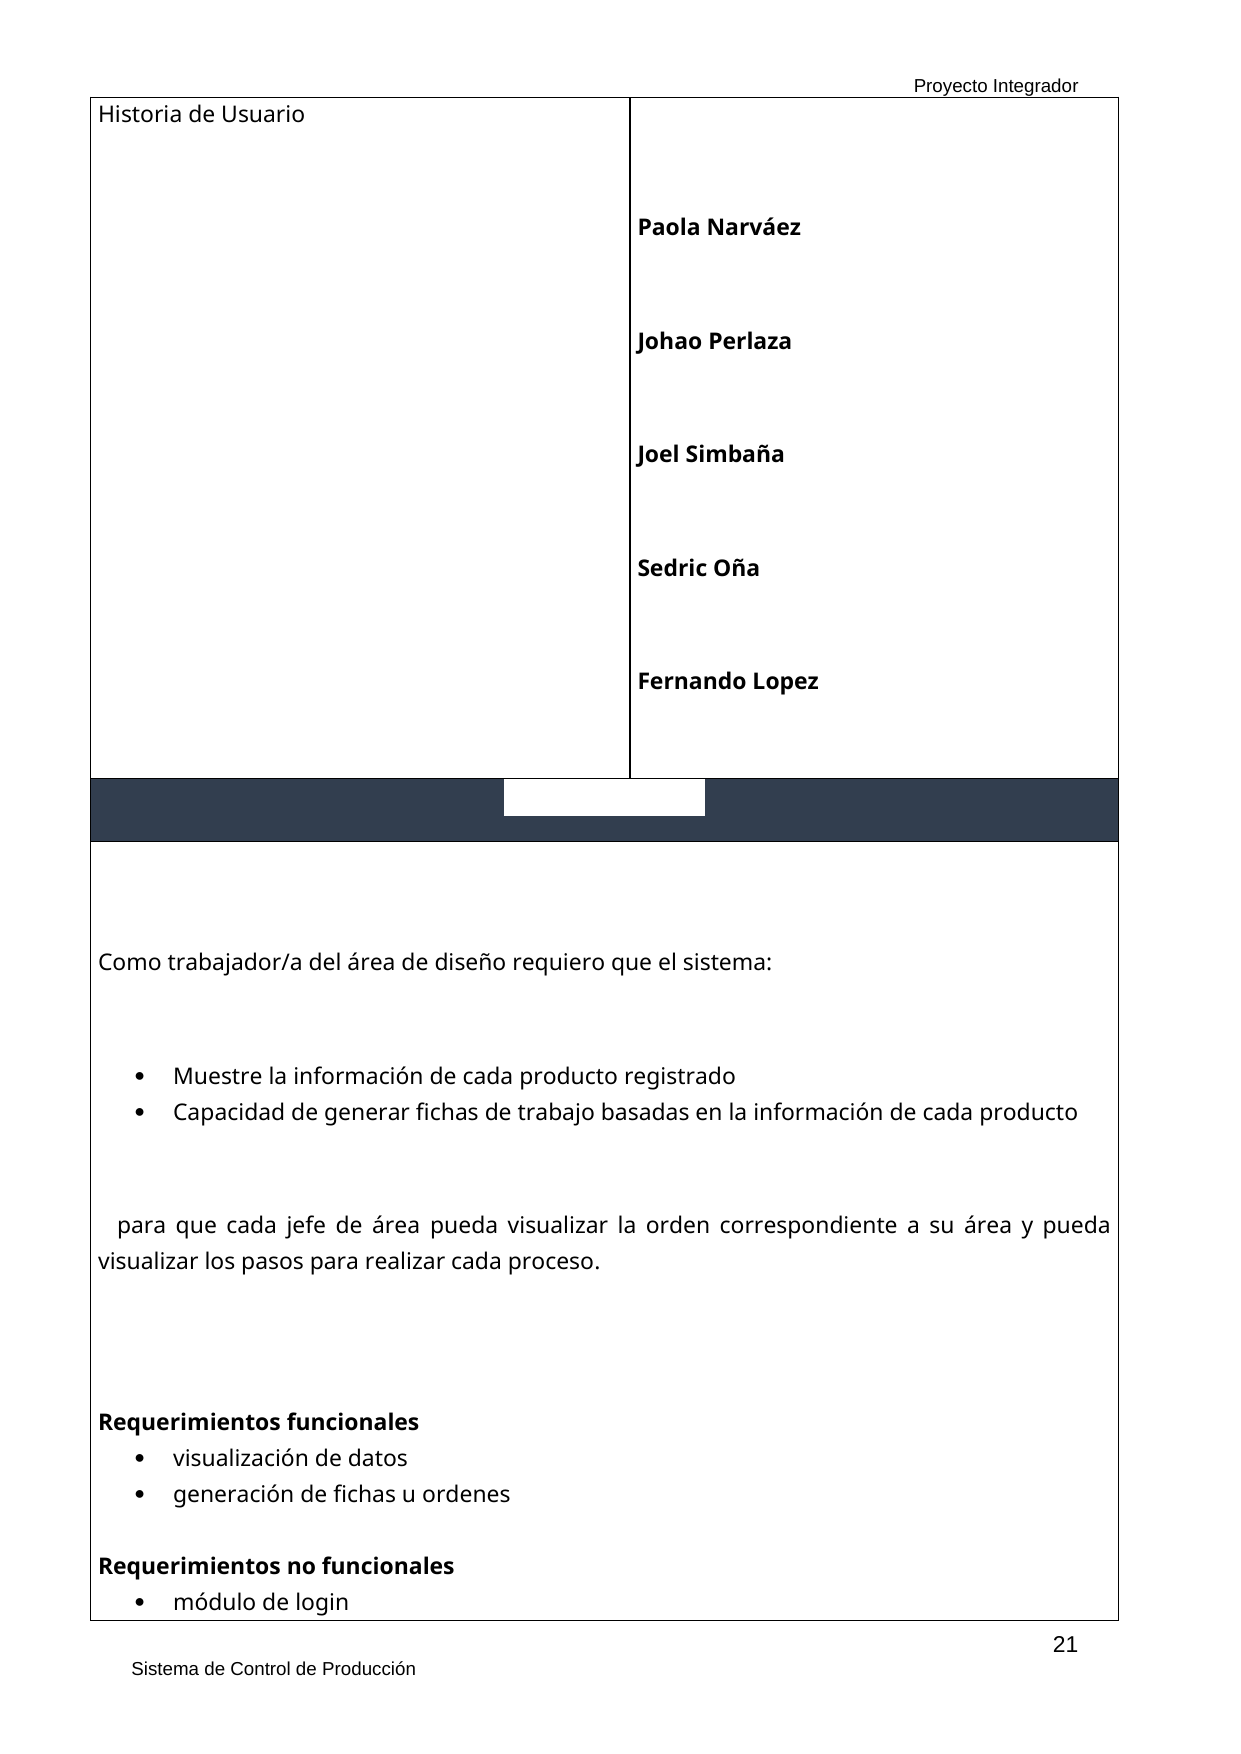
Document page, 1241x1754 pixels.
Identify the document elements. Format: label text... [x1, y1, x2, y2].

table_cell AGENDA Historia de Usuario [91, 98, 629, 778]
table_cell Paola Narváez Johao Perlaza Joel Simbaña Sedric Oña Fernando Lopez [631, 98, 1118, 778]
table_cell COMENTARIOS [91, 779, 1118, 841]
